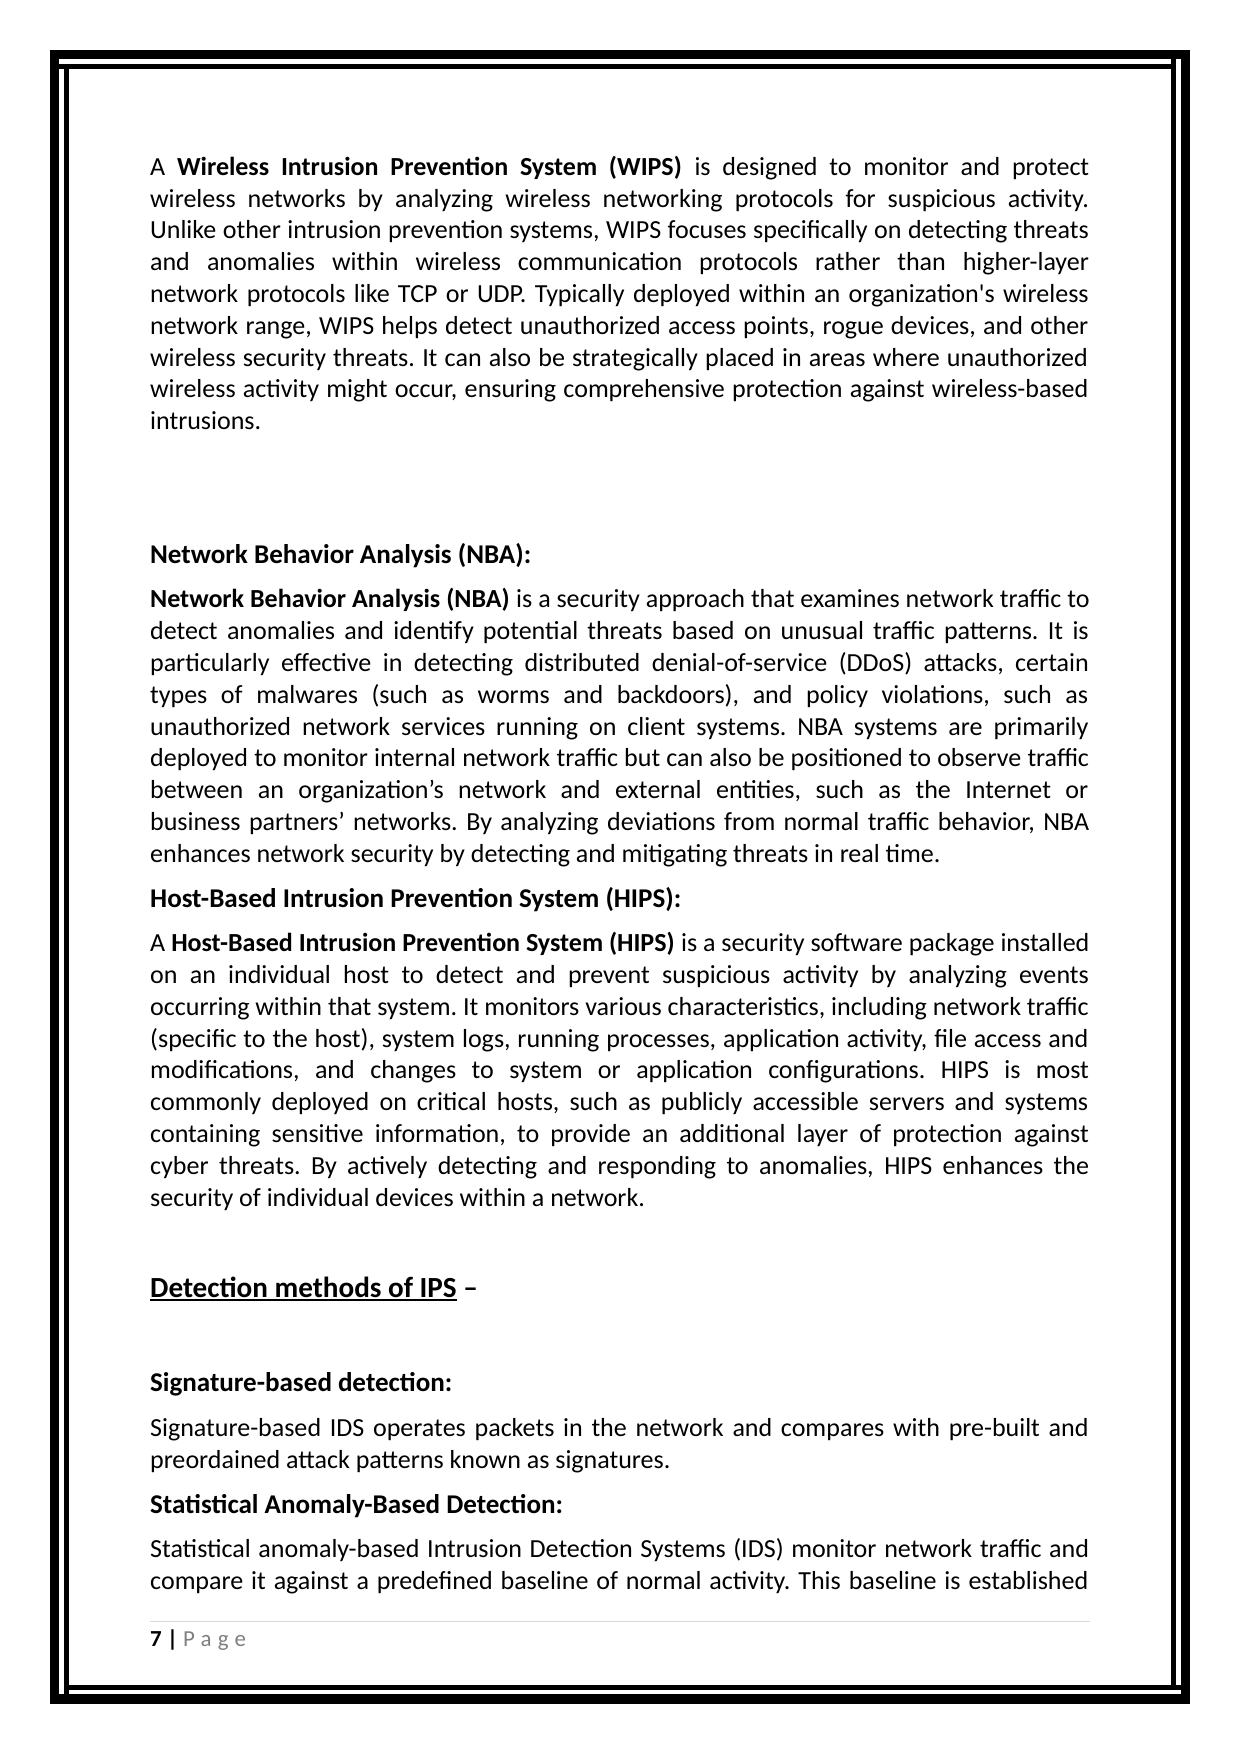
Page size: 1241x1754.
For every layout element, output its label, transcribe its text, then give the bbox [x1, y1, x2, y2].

text Network Behavior Analysis (NBA) is a security approach that examines network traffic to detect anomalies and identify potential threats based on unusual traffic patterns. It is particularly effective in detecting distributed denial-of-service (DDoS) attacks, certain types of malwares (such as worms and backdoors), and policy violations, such as unauthorized network services running on client systems. NBA systems are primarily deployed to monitor internal network traffic but can also be positioned to observe traffic between an organization’s network and external entities, such as the Internet or business partners’ networks. By analyzing deviations from normal traffic behavior, NBA enhances network security by detecting and mitigating threats in real time. [150, 582, 1090, 868]
text Detection methods of IPS – [150, 1269, 1090, 1305]
text Host-Based Intrusion Prevention System (HIPS): [150, 881, 1090, 914]
text Signature-based IDS operates packets in the network and compares with pre-built and preordained attack patterns known as signatures. [150, 1411, 1090, 1474]
text A Wireless Intrusion Prevention System (WIPS) is designed to monitor and protect wireless networks by analyzing wireless networking protocols for suspicious activity. Unlike other intrusion prevention systems, WIPS focuses specifically on detecting threats and anomalies within wireless communication protocols rather than higher-layer network protocols like TCP or UDP. Typically deployed within an organization's wireless network range, WIPS helps detect unauthorized access points, rogue devices, and other wireless security threats. It can also be strategically placed in areas where unauthorized wireless activity might occur, ensuring comprehensive protection against wireless-based intrusions. [150, 150, 1090, 436]
text Signature-based detection: [150, 1365, 1090, 1398]
text Network Behavior Analysis (NBA): [150, 537, 1090, 570]
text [150, 1532, 1090, 1596]
text A Host-Based Intrusion Prevention System (HIPS) is a security software package installed on an individual host to detect and prevent suspicious activity by analyzing events occurring within that system. It monitors various characteristics, including network traffic (specific to the host), system logs, running processes, application activity, file access and modifications, and changes to system or application configurations. HIPS is most commonly deployed on critical hosts, such as publicly accessible servers and systems containing sensitive information, to provide an additional layer of protection against cyber threats. By actively detecting and responding to anomalies, HIPS enhances the security of individual devices within a network. [150, 926, 1090, 1212]
text Statistical Anomaly-Based Detection: [150, 1487, 1090, 1520]
